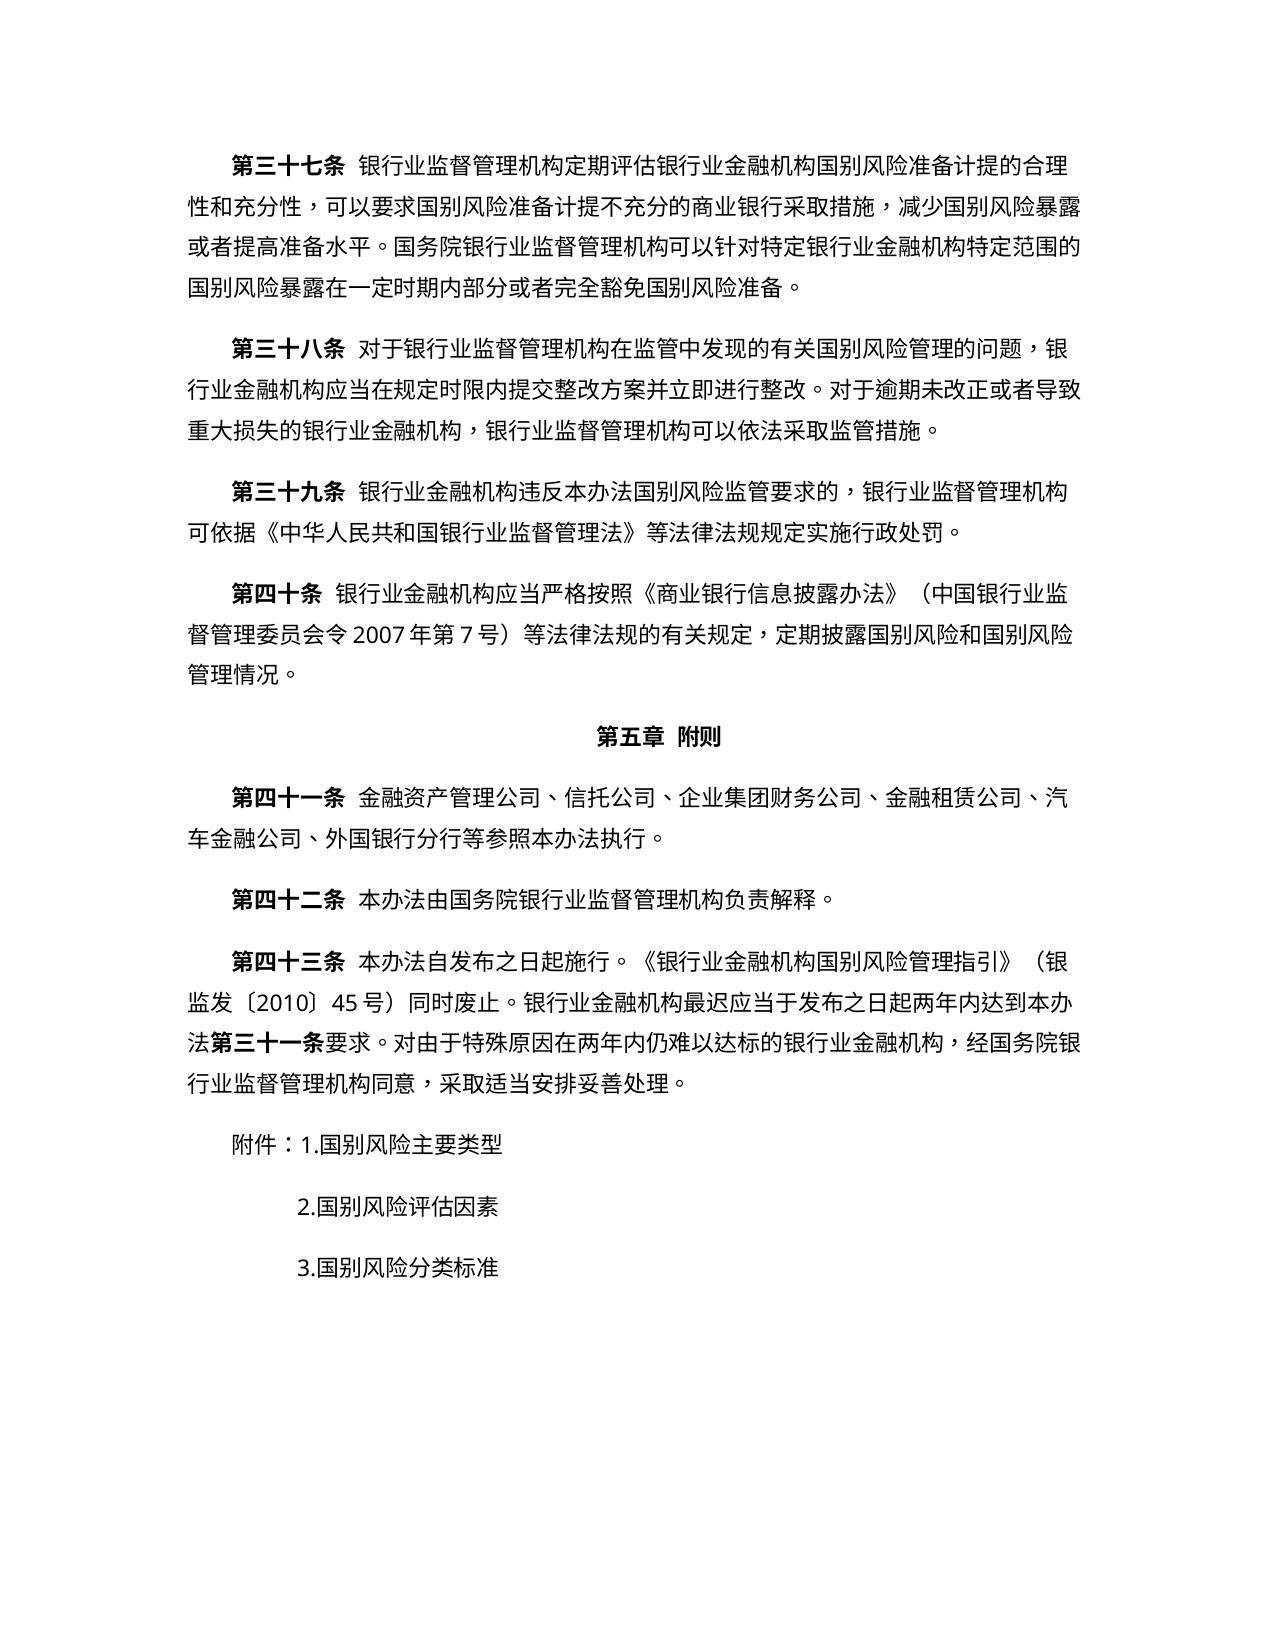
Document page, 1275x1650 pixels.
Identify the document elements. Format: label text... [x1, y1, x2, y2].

text 第三十八条 对于银行业监督管理机构在监管中发现的有关国别风险管理的问题，银行业金融机构应当在规定时限内提交整改方案并立即进行整改。对于逾期未改正或者导致重大损失的银行业金融机构，银行业监督管理机构可以依法采取监管措施。 [187, 333, 1087, 446]
text 3.国别风险分类标准 [231, 1252, 1087, 1283]
text 附件：1.国别风险主要类型 [187, 1129, 1087, 1160]
text 第三十七条 银行业监督管理机构定期评估银行业金融机构国别风险准备计提的合理性和充分性，可以要求国别风险准备计提不充分的商业银行采取措施，减少国别风险暴露或者提高准备水平。国务院银行业监督管理机构可以针对特定银行业金融机构特定范围的国别风险暴露在一定时期内部分或者完全豁免国别风险准备。 [187, 150, 1087, 303]
text 第四十一条 金融资产管理公司、信托公司、企业集团财务公司、金融租赁公司、汽车金融公司、外国银行分行等参照本办法执行。 [187, 782, 1087, 854]
text 第四十条 银行业金融机构应当严格按照《商业银行信息披露办法》（中国银行业监督管理委员会令2007年第7号）等法律法规的有关规定，定期披露国别风险和国别风险管理情况。 [187, 578, 1087, 691]
text 第五章 附则 [187, 721, 1087, 752]
text 第四十二条 本办法由国务院银行业监督管理机构负责解释。 [187, 884, 1087, 916]
text 第四十三条 本办法自发布之日起施行。《银行业金融机构国别风险管理指引》（银监发〔2010〕45号）同时废止。银行业金融机构最迟应当于发布之日起两年内达到本办法第三十一条要求。对由于特殊原因在两年内仍难以达标的银行业金融机构，经国务院银行业监督管理机构同意，采取适当安排妥善处理。 [187, 946, 1087, 1099]
text 2.国别风险评估因素 [231, 1191, 1087, 1222]
text 第三十九条 银行业金融机构违反本办法国别风险监管要求的，银行业监督管理机构可依据《中华人民共和国银行业监督管理法》等法律法规规定实施行政处罚。 [187, 476, 1087, 548]
